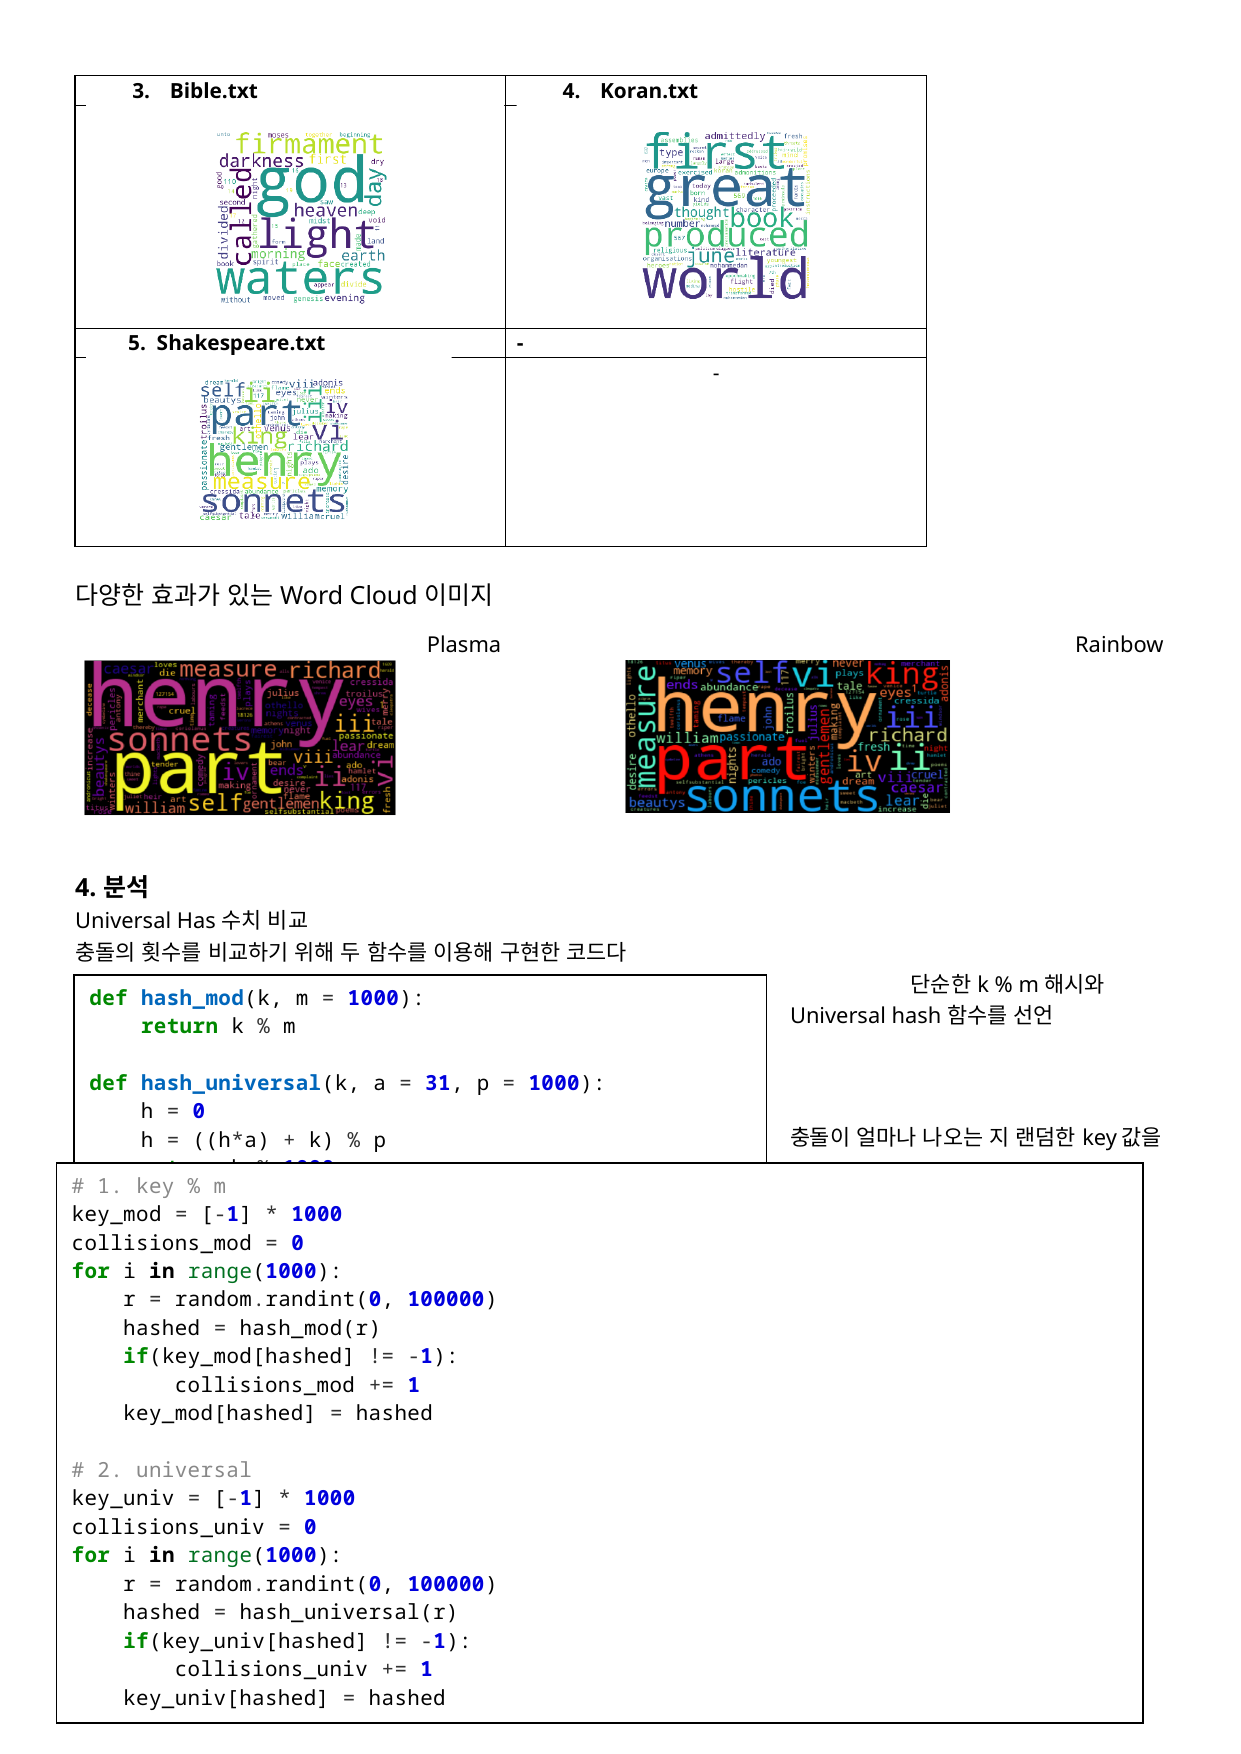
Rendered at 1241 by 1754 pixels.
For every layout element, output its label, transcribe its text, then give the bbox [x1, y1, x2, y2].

table_cell - [506, 329, 926, 357]
text Universal hash 함수를 선언 [767, 998, 1165, 1030]
table_cell [506, 106, 926, 327]
text 충돌의 횟수를 비교하기 위해 두 함수를 이용해 구현한 코드다 [75, 935, 1165, 967]
text Plasma Rainbow [75, 629, 1165, 658]
text 충돌이 얼마나 나오는 지 랜덤한 key값을 서로 다른 두 해시 함수에 적용하고 충돌이 발생하는 횟수를 측정했다. [767, 1119, 1165, 1151]
table_cell [76, 106, 86, 327]
table_cell - [506, 358, 926, 546]
text 다양한 효과가 있는 Word Cloud 이미지 [75, 576, 1165, 612]
table_cell [76, 358, 505, 546]
picture [618, 660, 951, 820]
picture [75, 653, 397, 820]
table_cell 5. Shakespeare.txt [76, 329, 505, 357]
table_cell Bible.txt [76, 76, 505, 104]
text 4. 분석 [75, 867, 1165, 903]
table_cell Koran.txt [506, 76, 926, 104]
picture [86, 105, 505, 328]
picture [86, 357, 452, 540]
text Universal Has 수치 비교 [75, 903, 1165, 935]
picture [516, 105, 926, 323]
text 단순한 k % m 해시와 [196, 967, 1165, 998]
